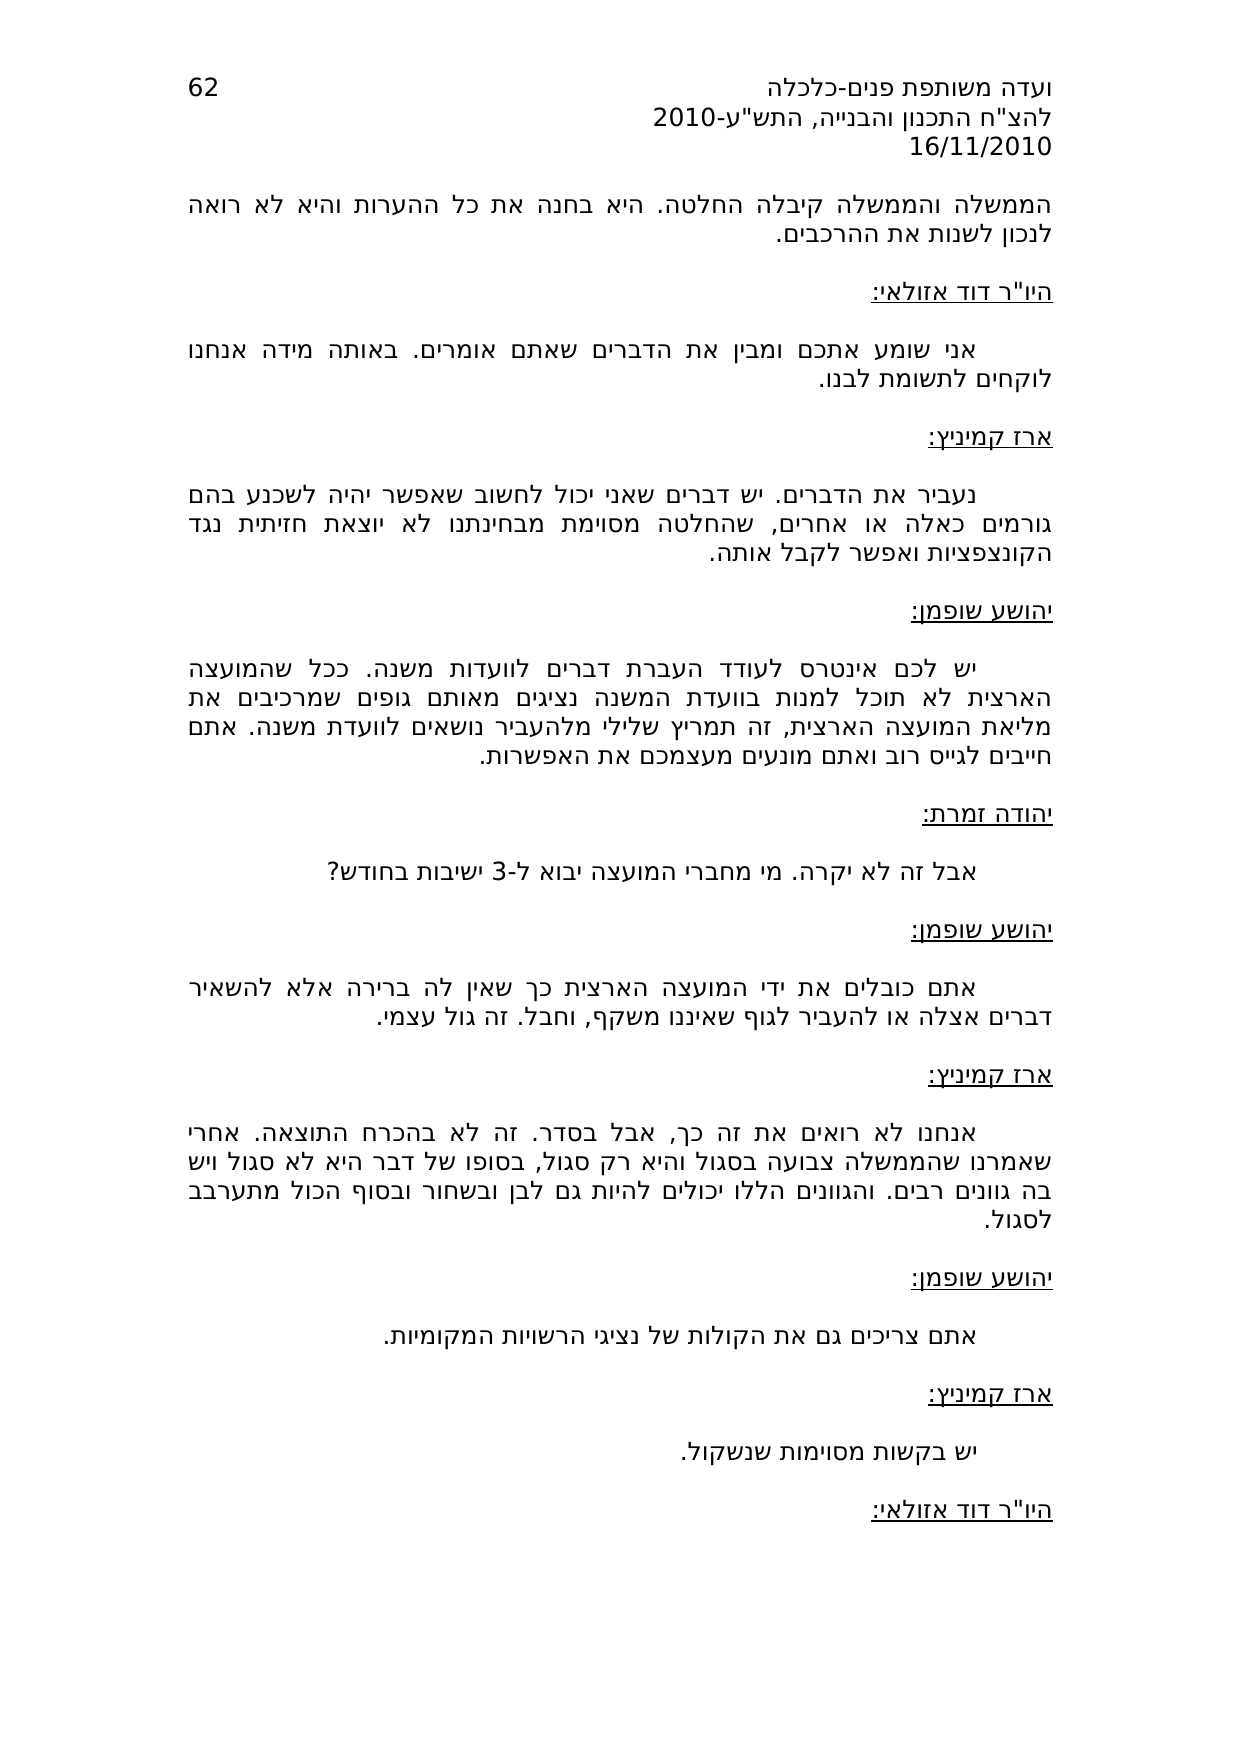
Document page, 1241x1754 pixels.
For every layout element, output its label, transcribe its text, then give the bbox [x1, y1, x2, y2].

text אבל זה לא יקרה. מי מחברי המועצה יבוא ל-3 ישיבות בחודש? [187, 857, 1053, 886]
text אתם צריכים גם את הקולות של נציגי הרשויות המקומיות. [187, 1321, 1053, 1351]
text היו"ר דוד אזולאי: [187, 1495, 1053, 1524]
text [187, 190, 1053, 248]
text יהודה זמרת: [187, 799, 1053, 828]
text יהושע שופמן: [187, 915, 1053, 944]
text יש בקשות מסוימות שנשקול. [187, 1437, 1053, 1466]
text נעביר את הדברים. יש דברים שאני יכול לחשוב שאפשר יהיה לשכנע בהם גורמים כאלה או אחרים, שהחלטה מסוימת מבחינתנו לא יוצאת חזיתית נגד הקונצפציות ואפשר לקבל אותה. [187, 480, 1053, 567]
text ארז קמיניץ: [187, 1379, 1053, 1408]
text ארז קמיניץ: [187, 422, 1053, 451]
text יהושע שופמן: [187, 1263, 1053, 1293]
text אנחנו לא רואים את זה כך, אבל בסדר. זה לא בהכרח התוצאה. אחרי שאמרנו שהממשלה צבועה בסגול והיא רק סגול, בסופו של דבר היא לא סגול ויש בה גוונים רבים. והגוונים הללו יכולים להיות גם לבן ובשחור ובסוף הכול מתערבב לסגול. [187, 1118, 1053, 1235]
text ארז קמיניץ: [187, 1060, 1053, 1089]
text היו"ר דוד אזולאי: [187, 277, 1053, 306]
text יהושע שופמן: [187, 596, 1053, 625]
text יש לכם אינטרס לעודד העברת דברים לוועדות משנה. ככל שהמועצה הארצית לא תוכל למנות בוועדת המשנה נציגים מאותם גופים שמרכיבים את מליאת המועצה הארצית, זה תמריץ שלילי מלהעביר נושאים לוועדת משנה. אתם חייבים לגייס רוב ואתם מונעים מעצמכם את האפשרות. [187, 654, 1053, 771]
text אני שומע אתכם ומבין את הדברים שאתם אומרים. באותה מידה אנחנו לוקחים לתשומת לבנו. [187, 335, 1053, 393]
text אתם כובלים את ידי המועצה הארצית כך שאין לה ברירה אלא להשאיר דברים אצלה או להעביר לגוף שאיננו משקף, וחבל. זה גול עצמי. [187, 973, 1053, 1031]
